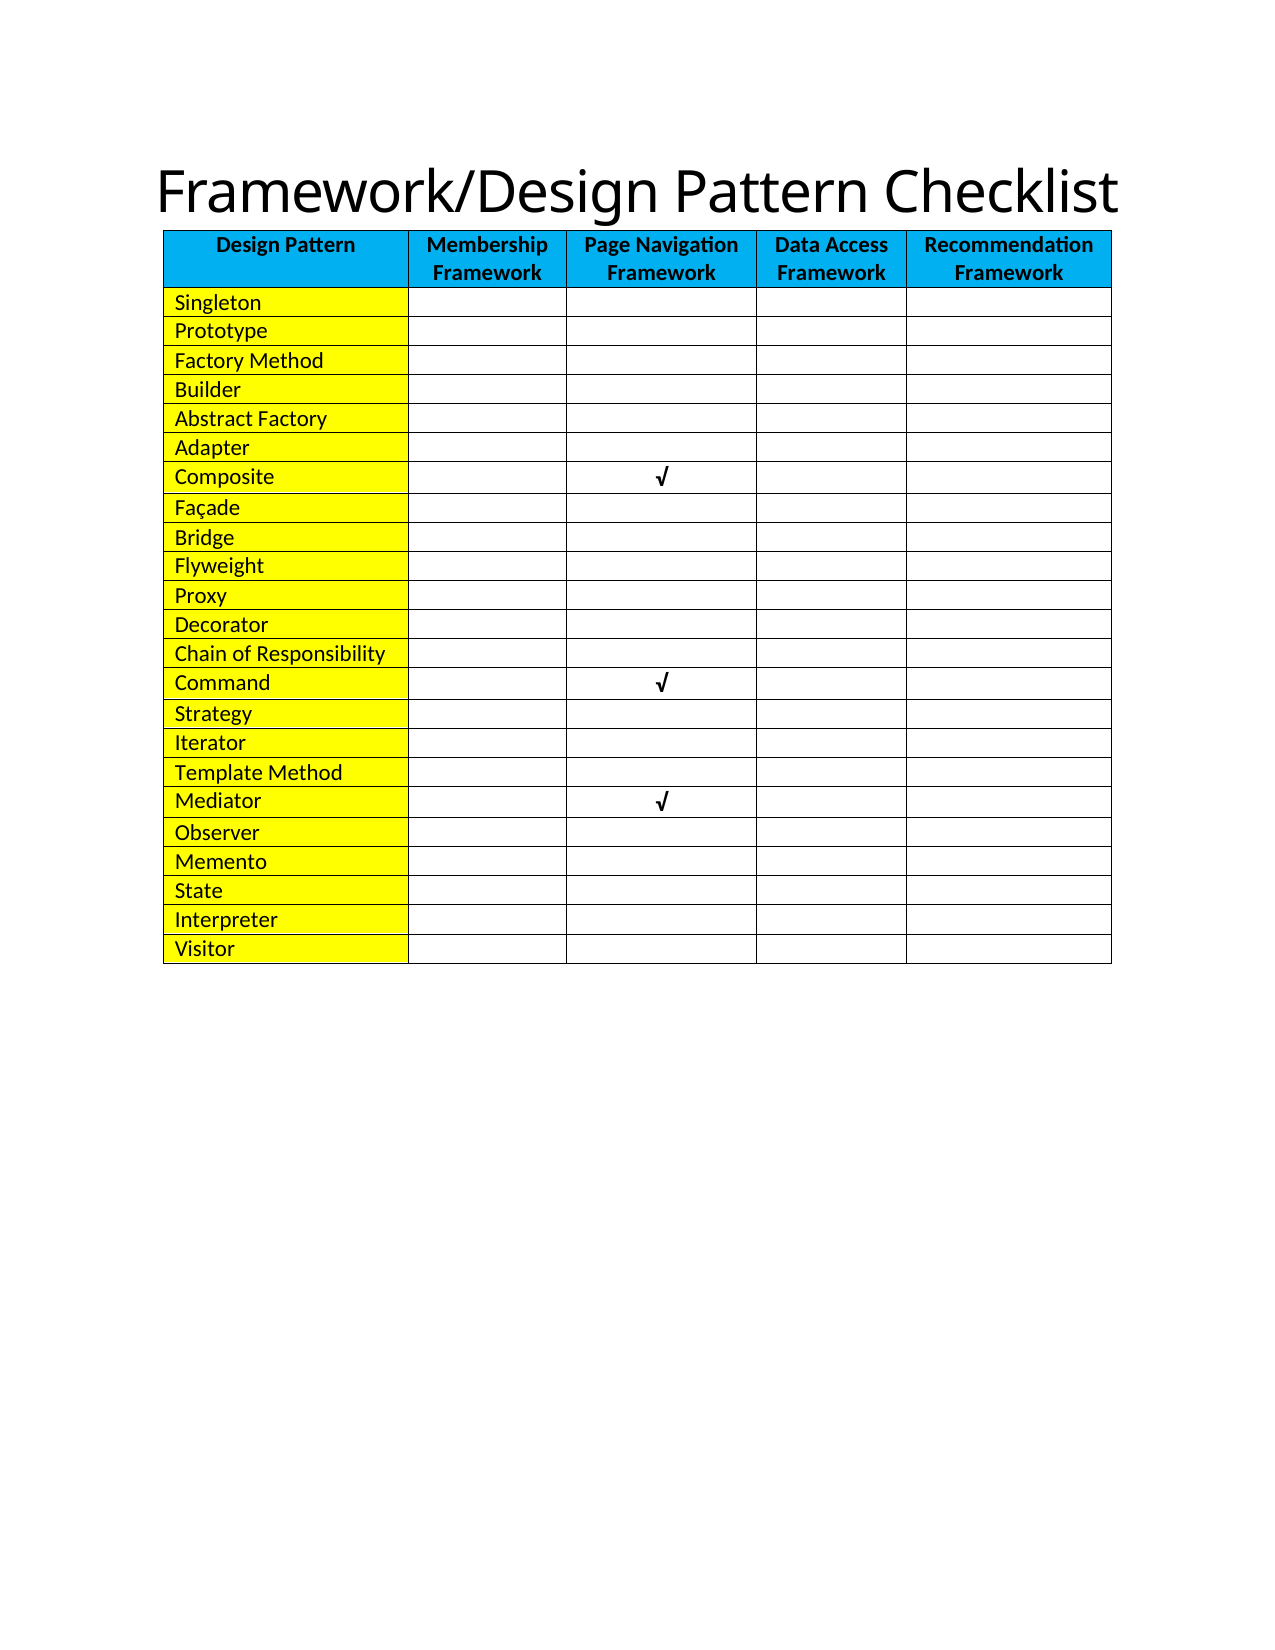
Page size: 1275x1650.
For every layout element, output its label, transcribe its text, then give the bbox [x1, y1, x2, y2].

table_header Data Access Framework [757, 231, 906, 287]
table_cell Adapter [164, 433, 408, 461]
table_cell [567, 581, 756, 609]
table_cell Visitor [164, 935, 408, 962]
table_cell Template Method [164, 758, 408, 786]
table_cell [567, 905, 756, 933]
table_cell [757, 581, 906, 609]
table_cell [409, 375, 566, 403]
table_cell [409, 639, 566, 667]
table_cell [907, 462, 1111, 492]
table_cell Singleton [164, 288, 408, 316]
table_cell [409, 552, 566, 580]
table_cell [757, 346, 906, 374]
table_cell [409, 935, 566, 962]
table_cell [757, 700, 906, 727]
table_cell [409, 905, 566, 933]
table_cell [907, 346, 1111, 374]
table_cell [567, 552, 756, 580]
table_cell [757, 639, 906, 667]
table_cell Observer [164, 818, 408, 846]
table_cell [567, 758, 756, 786]
table_cell [757, 668, 906, 698]
table_cell [567, 523, 756, 551]
table_cell Abstract Factory [164, 404, 408, 432]
table_cell [567, 876, 756, 904]
table_cell [409, 523, 566, 551]
table_cell [757, 876, 906, 904]
table_cell [907, 375, 1111, 403]
table_cell [907, 581, 1111, 609]
table_cell [757, 433, 906, 461]
table_cell [907, 668, 1111, 698]
table_cell Bridge [164, 523, 408, 551]
table_cell [409, 847, 566, 875]
table_cell [409, 876, 566, 904]
table_cell [907, 905, 1111, 933]
table_cell [409, 288, 566, 316]
table_cell [567, 288, 756, 316]
table_cell [409, 462, 566, 492]
table_cell [409, 758, 566, 786]
table_cell [907, 876, 1111, 904]
table_cell [757, 494, 906, 522]
table_cell [567, 847, 756, 875]
table_cell [907, 523, 1111, 551]
table_cell [409, 610, 566, 638]
table_cell [757, 610, 906, 638]
table_cell [567, 729, 756, 757]
table_cell State [164, 876, 408, 904]
table_cell [907, 758, 1111, 786]
table_cell Command [164, 668, 408, 698]
table_cell [757, 787, 906, 817]
table_cell [567, 818, 756, 846]
table_cell [409, 581, 566, 609]
table_cell [567, 700, 756, 727]
table_header Page Navigation Framework [567, 231, 756, 287]
table_cell [907, 787, 1111, 817]
table_cell [757, 935, 906, 962]
table_cell [907, 404, 1111, 432]
table_cell [409, 433, 566, 461]
table_cell [757, 288, 906, 316]
table_cell [567, 433, 756, 461]
table_cell Strategy [164, 700, 408, 727]
table_cell [907, 610, 1111, 638]
table_cell [567, 404, 756, 432]
table_cell [757, 729, 906, 757]
table_cell √ [567, 462, 756, 492]
table_cell √ [567, 668, 756, 698]
table_cell [757, 847, 906, 875]
table_cell [409, 787, 566, 817]
table_cell Interpreter [164, 905, 408, 933]
table_cell [757, 404, 906, 432]
table_cell [409, 404, 566, 432]
table_cell [567, 639, 756, 667]
table_cell [757, 905, 906, 933]
table_header Membership Framework [409, 231, 566, 287]
table_cell Façade [164, 494, 408, 522]
table_cell [567, 494, 756, 522]
table_cell Decorator [164, 610, 408, 638]
table_cell [409, 317, 566, 345]
table_cell [907, 729, 1111, 757]
table_cell [907, 700, 1111, 727]
table_cell [757, 758, 906, 786]
table_cell Flyweight [164, 552, 408, 580]
table_cell [567, 610, 756, 638]
table_cell [757, 818, 906, 846]
table_cell [409, 700, 566, 727]
table_cell Memento [164, 847, 408, 875]
table_cell Factory Method [164, 346, 408, 374]
table_header Design Pattern [164, 231, 408, 287]
table_cell [907, 494, 1111, 522]
table_cell [409, 668, 566, 698]
title Framework/Design Pattern Checklist [150, 150, 1125, 229]
table_cell Composite [164, 462, 408, 492]
table_cell Mediator [164, 787, 408, 817]
table_cell [567, 375, 756, 403]
table_cell [409, 494, 566, 522]
table_cell [567, 317, 756, 345]
table_cell [757, 523, 906, 551]
table_cell √ [567, 787, 756, 817]
table_cell [907, 433, 1111, 461]
table_cell Chain of Responsibility [164, 639, 408, 667]
table_cell [907, 552, 1111, 580]
table_cell [907, 935, 1111, 962]
table_cell [409, 729, 566, 757]
table_cell Proxy [164, 581, 408, 609]
table_cell [907, 639, 1111, 667]
table_cell [567, 935, 756, 962]
table_cell Builder [164, 375, 408, 403]
table_header Recommendation Framework [907, 231, 1111, 287]
table_cell [567, 346, 756, 374]
table_cell [907, 818, 1111, 846]
table_cell Iterator [164, 729, 408, 757]
table_cell Prototype [164, 317, 408, 345]
table_cell [907, 288, 1111, 316]
table_cell [757, 552, 906, 580]
table_cell [757, 375, 906, 403]
table_cell [409, 346, 566, 374]
table_cell [907, 847, 1111, 875]
table_cell [757, 462, 906, 492]
table_cell [907, 317, 1111, 345]
table_cell [757, 317, 906, 345]
table_cell [409, 818, 566, 846]
